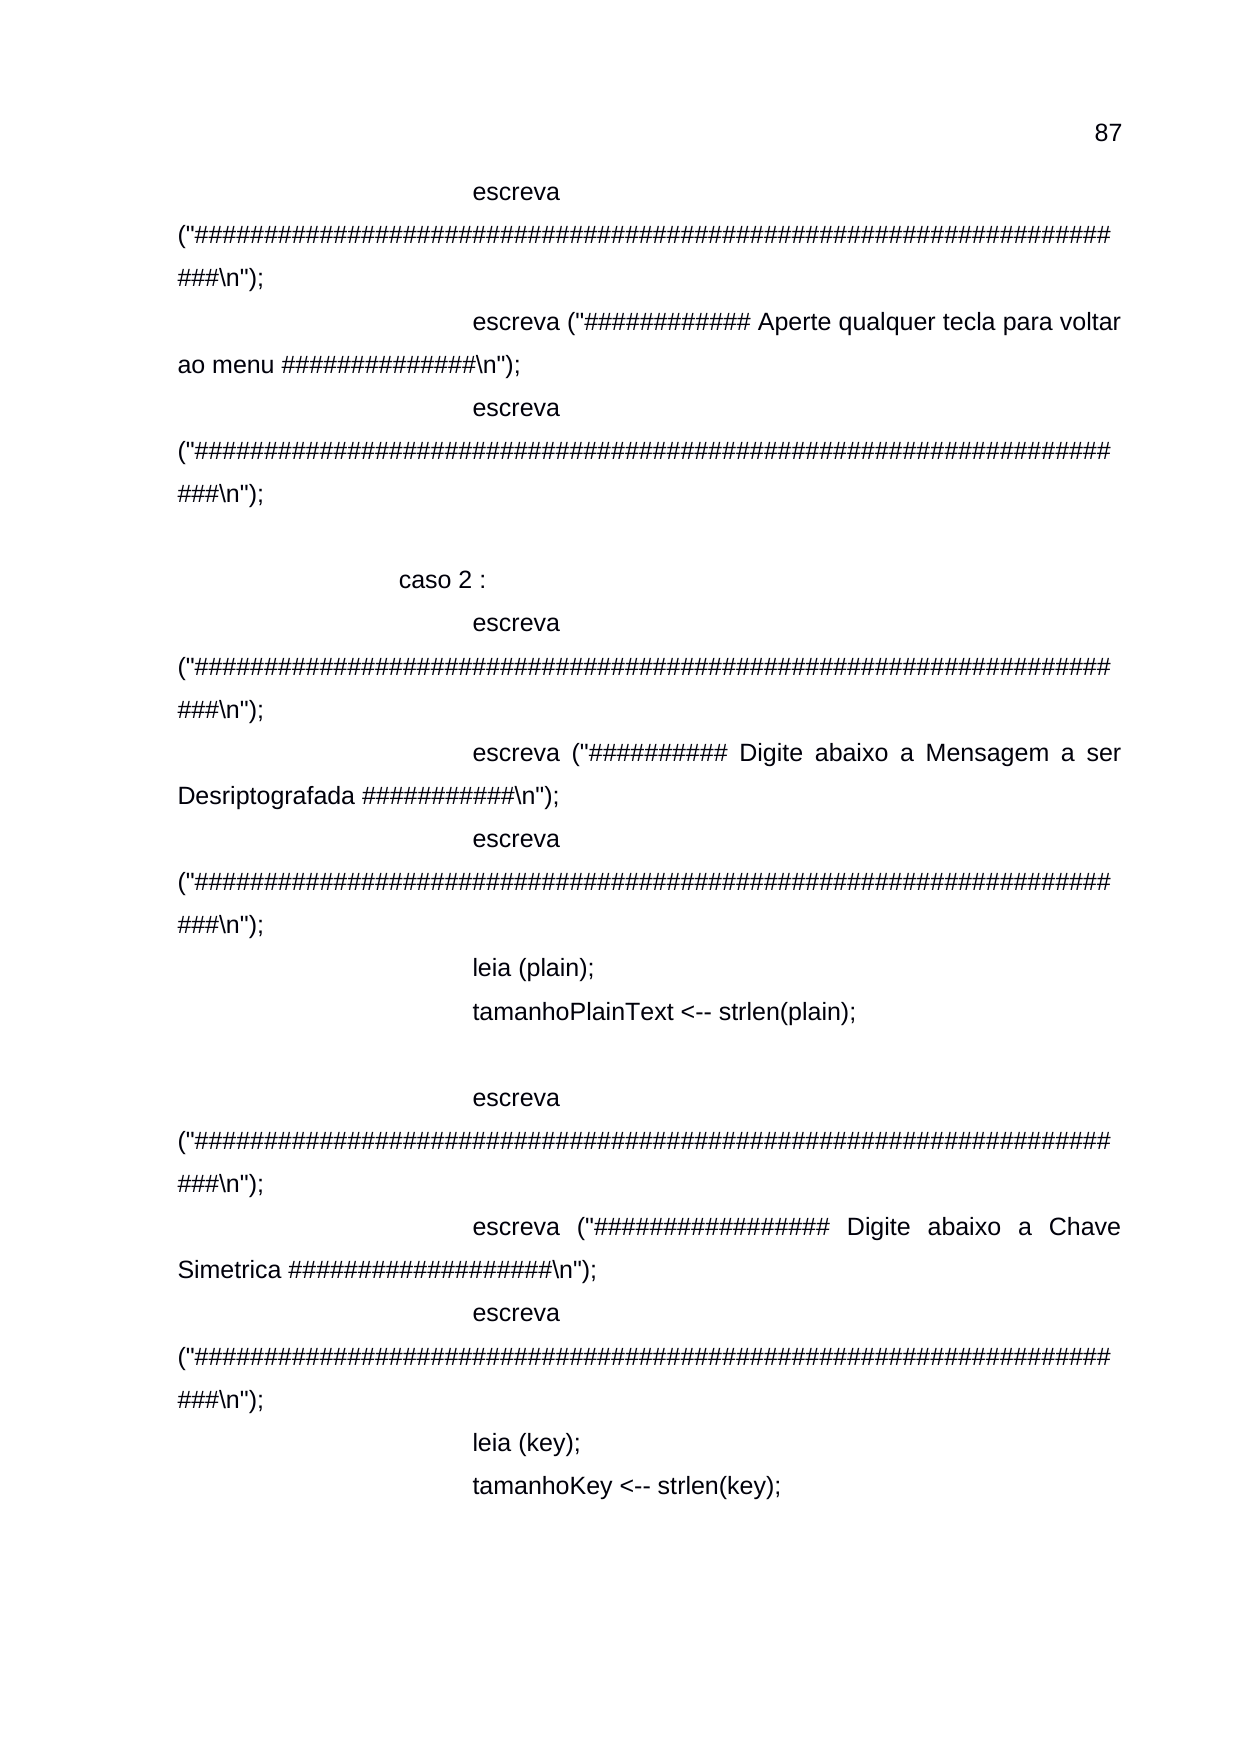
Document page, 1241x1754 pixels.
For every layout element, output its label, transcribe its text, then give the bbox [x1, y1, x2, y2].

text tamanhoKey <-- strlen(key); [177, 1471, 1122, 1500]
text escreva ("########## Digite abaixo a Mensagem a ser Desriptografada ###########\n"); [177, 738, 1122, 810]
text tamanhoPlainText <-- strlen(plain); [177, 997, 1122, 1025]
text escreva ("#####################################################################\n"); [177, 1083, 1122, 1198]
text escreva ("#####################################################################\n"); [177, 608, 1122, 723]
text leia (plain); [177, 953, 1122, 982]
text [177, 177, 1122, 292]
text leia (key); [177, 1428, 1122, 1457]
text escreva ("################# Digite abaixo a Chave Simetrica ###################\n"); [177, 1212, 1122, 1284]
text escreva ("#####################################################################\n"); [177, 824, 1122, 939]
text escreva ("############ Aperte qualquer tecla para voltar ao menu ##############\n"); [177, 307, 1122, 378]
text caso 2 : [177, 565, 1122, 594]
text escreva ("#####################################################################\n"); [177, 393, 1122, 508]
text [177, 1298, 1122, 1413]
